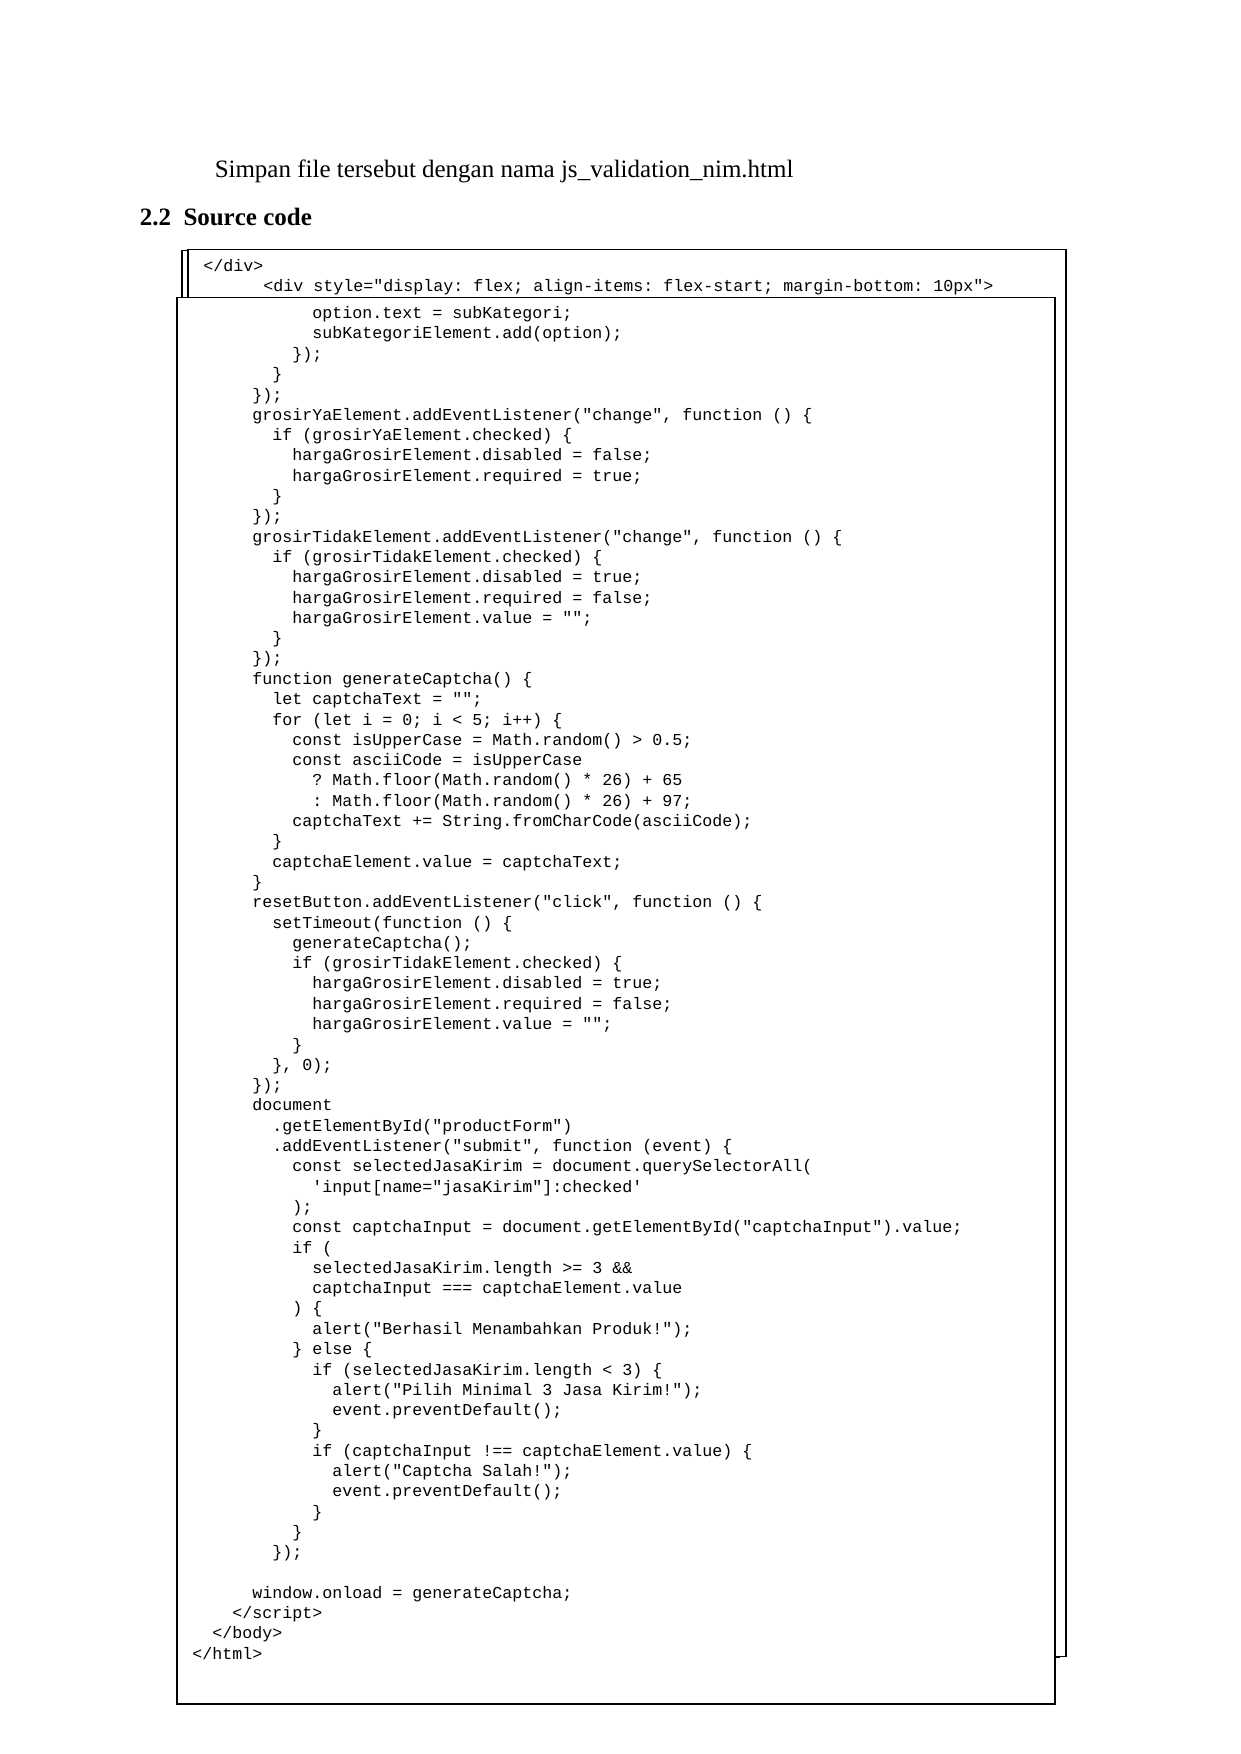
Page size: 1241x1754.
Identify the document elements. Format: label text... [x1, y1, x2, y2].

text Simpan file tersebut dengan nama js_validation_nim.html [139, 154, 1103, 183]
text 2.2 Source code [139, 202, 1103, 231]
